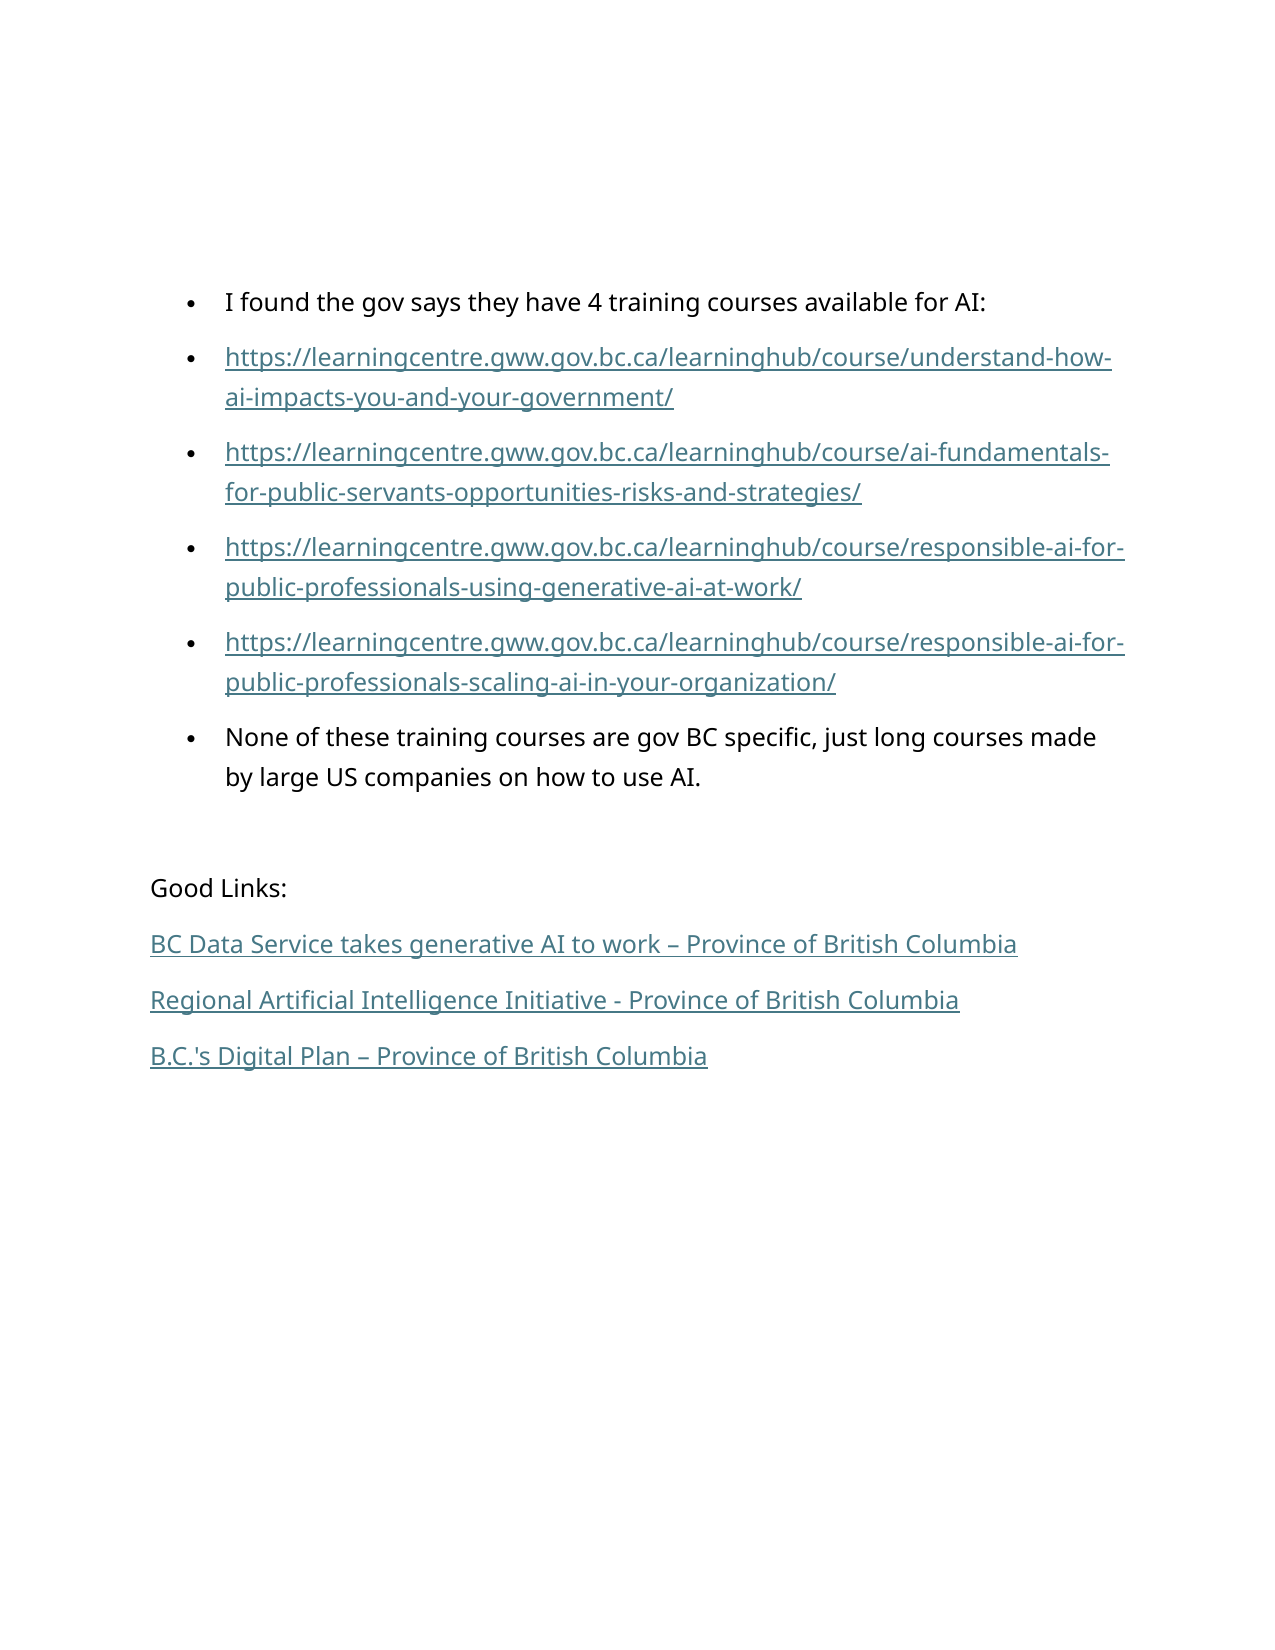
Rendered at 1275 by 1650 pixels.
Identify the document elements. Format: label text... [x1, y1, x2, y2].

text Regional Artificial Intelligence Initiative - Province of British Columbia [150, 982, 1125, 1017]
list I found the gov says they have 4 training courses available for AI: [187, 284, 1125, 318]
text BC Data Service takes generative AI to work – Province of British Columbia [150, 927, 1125, 961]
text Good Links: [150, 871, 1125, 905]
list https://learningcentre.gww.gov.bc.ca/learninghub/course/understand-how-ai-impacts-you-and-your-government/ [187, 340, 1125, 413]
list None of these training courses are gov BC specific, just long courses made by large US companies on how to use AI. [187, 720, 1125, 793]
list https://learningcentre.gww.gov.bc.ca/learninghub/course/responsible-ai-for-public-professionals-scaling-ai-in-your-organization/ [187, 625, 1125, 698]
list https://learningcentre.gww.gov.bc.ca/learninghub/course/ai-fundamentals-for-public-servants-opportunities-risks-and-strategies/ [187, 435, 1125, 508]
list https://learningcentre.gww.gov.bc.ca/learninghub/course/responsible-ai-for-public-professionals-using-generative-ai-at-work/ [187, 530, 1125, 603]
text B.C.'s Digital Plan – Province of British Columbia [150, 1038, 1125, 1072]
